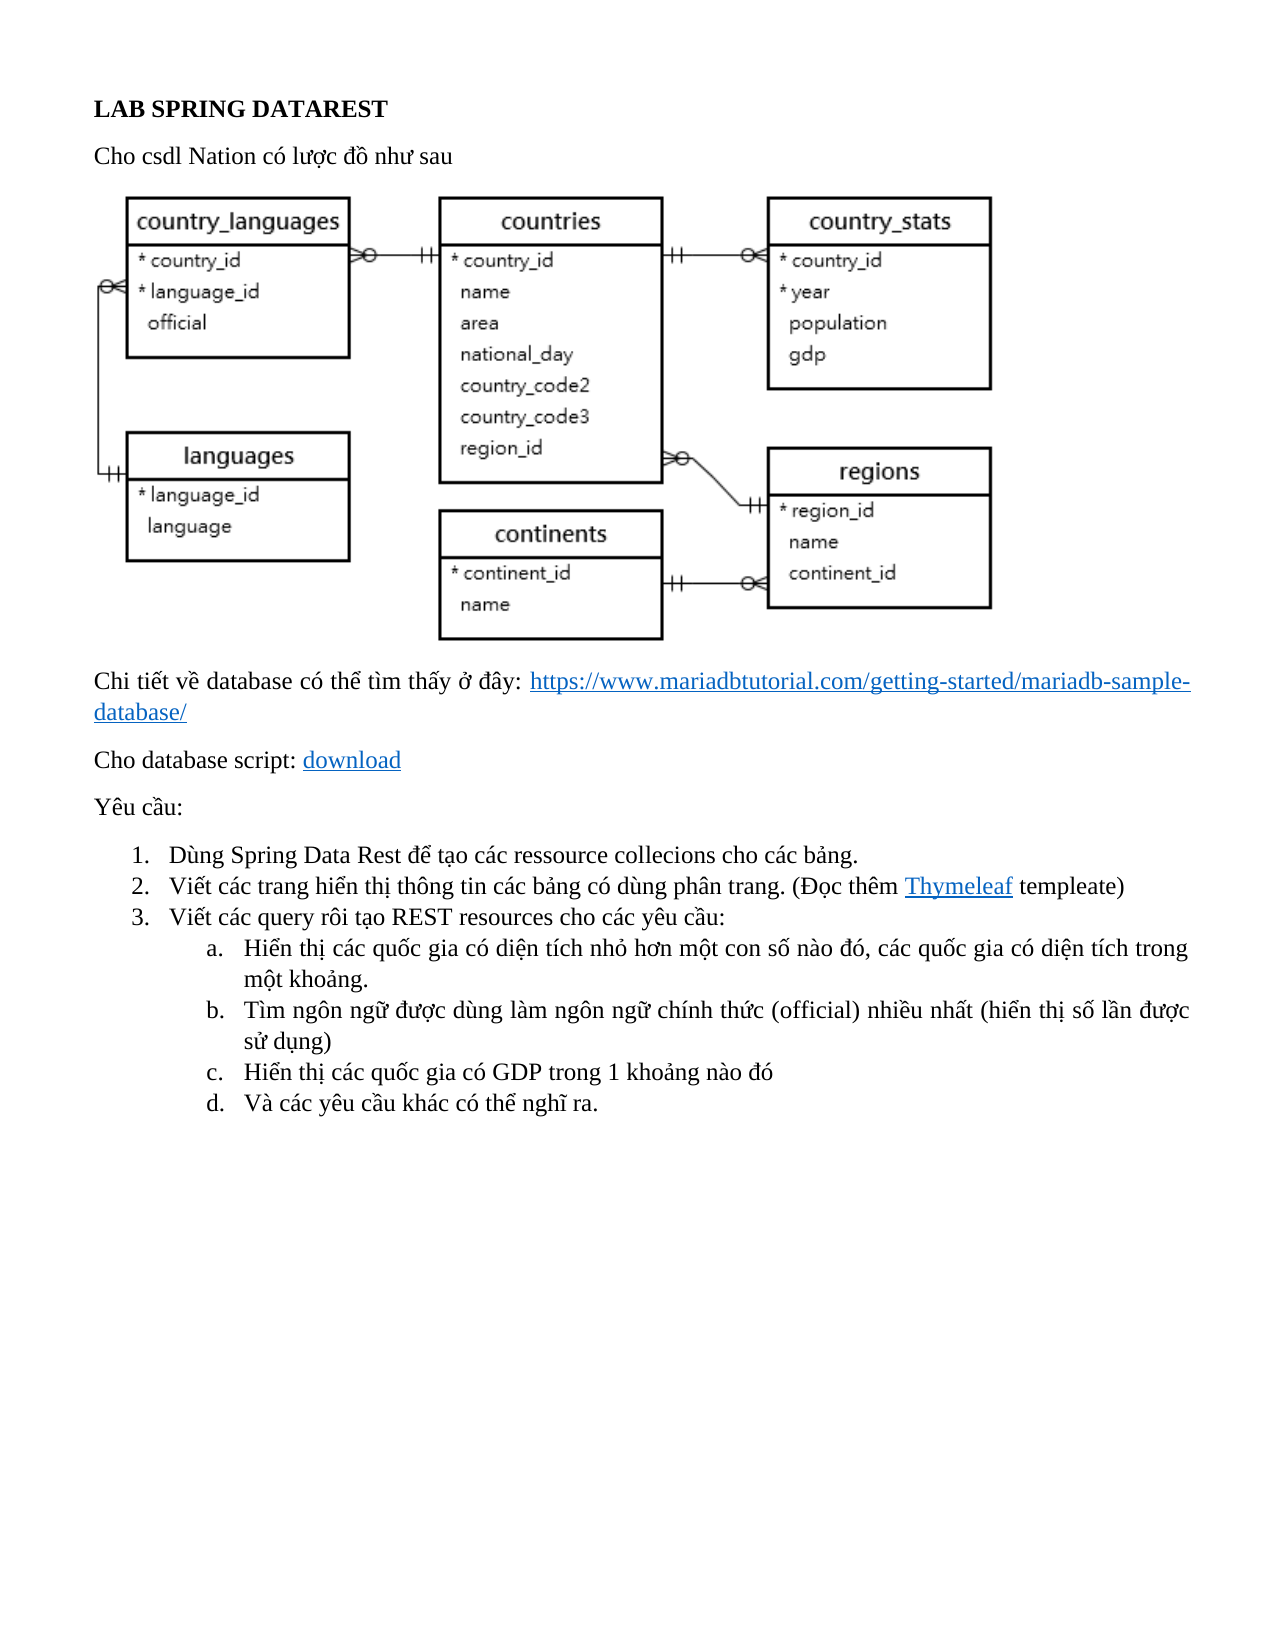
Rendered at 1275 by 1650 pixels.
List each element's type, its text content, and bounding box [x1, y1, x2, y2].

text Chi tiết về database có thể tìm thấy ở đây: https://www.mariadbtutorial.com/getting-started/mariadb-sample-database/ [94, 666, 1191, 726]
list Dùng Spring Data Rest để tạo các ressource collecions cho các bảng. [131, 840, 1191, 869]
list Viết các trang hiển thị thông tin các bảng có dùng phân trang. (Đọc thêm Thymeleaf templeate) [131, 871, 1191, 900]
list Hiển thị các quốc gia có GDP trong 1 khoảng nào đó [206, 1057, 1191, 1086]
text Cho database script: download [94, 745, 1191, 773]
text LAB SPRING DATAREST [94, 94, 1191, 122]
list Và các yêu cầu khác có thể nghĩ ra. [206, 1088, 1191, 1117]
list Viết các query rôi tạo REST resources cho các yêu cầu: [131, 902, 1191, 931]
text Cho csdl Nation có lược đồ như sau [94, 141, 1191, 170]
picture [93, 189, 997, 647]
list Tìm ngôn ngữ được dùng làm ngôn ngữ chính thức (official) nhiều nhất (hiển thị số lần được sử dụng) [206, 995, 1191, 1055]
list Hiển thị các quốc gia có diện tích nhỏ hơn một con số nào đó, các quốc gia có diện tích trong một khoảng. [206, 933, 1191, 993]
text Yêu cầu: [94, 792, 1191, 821]
